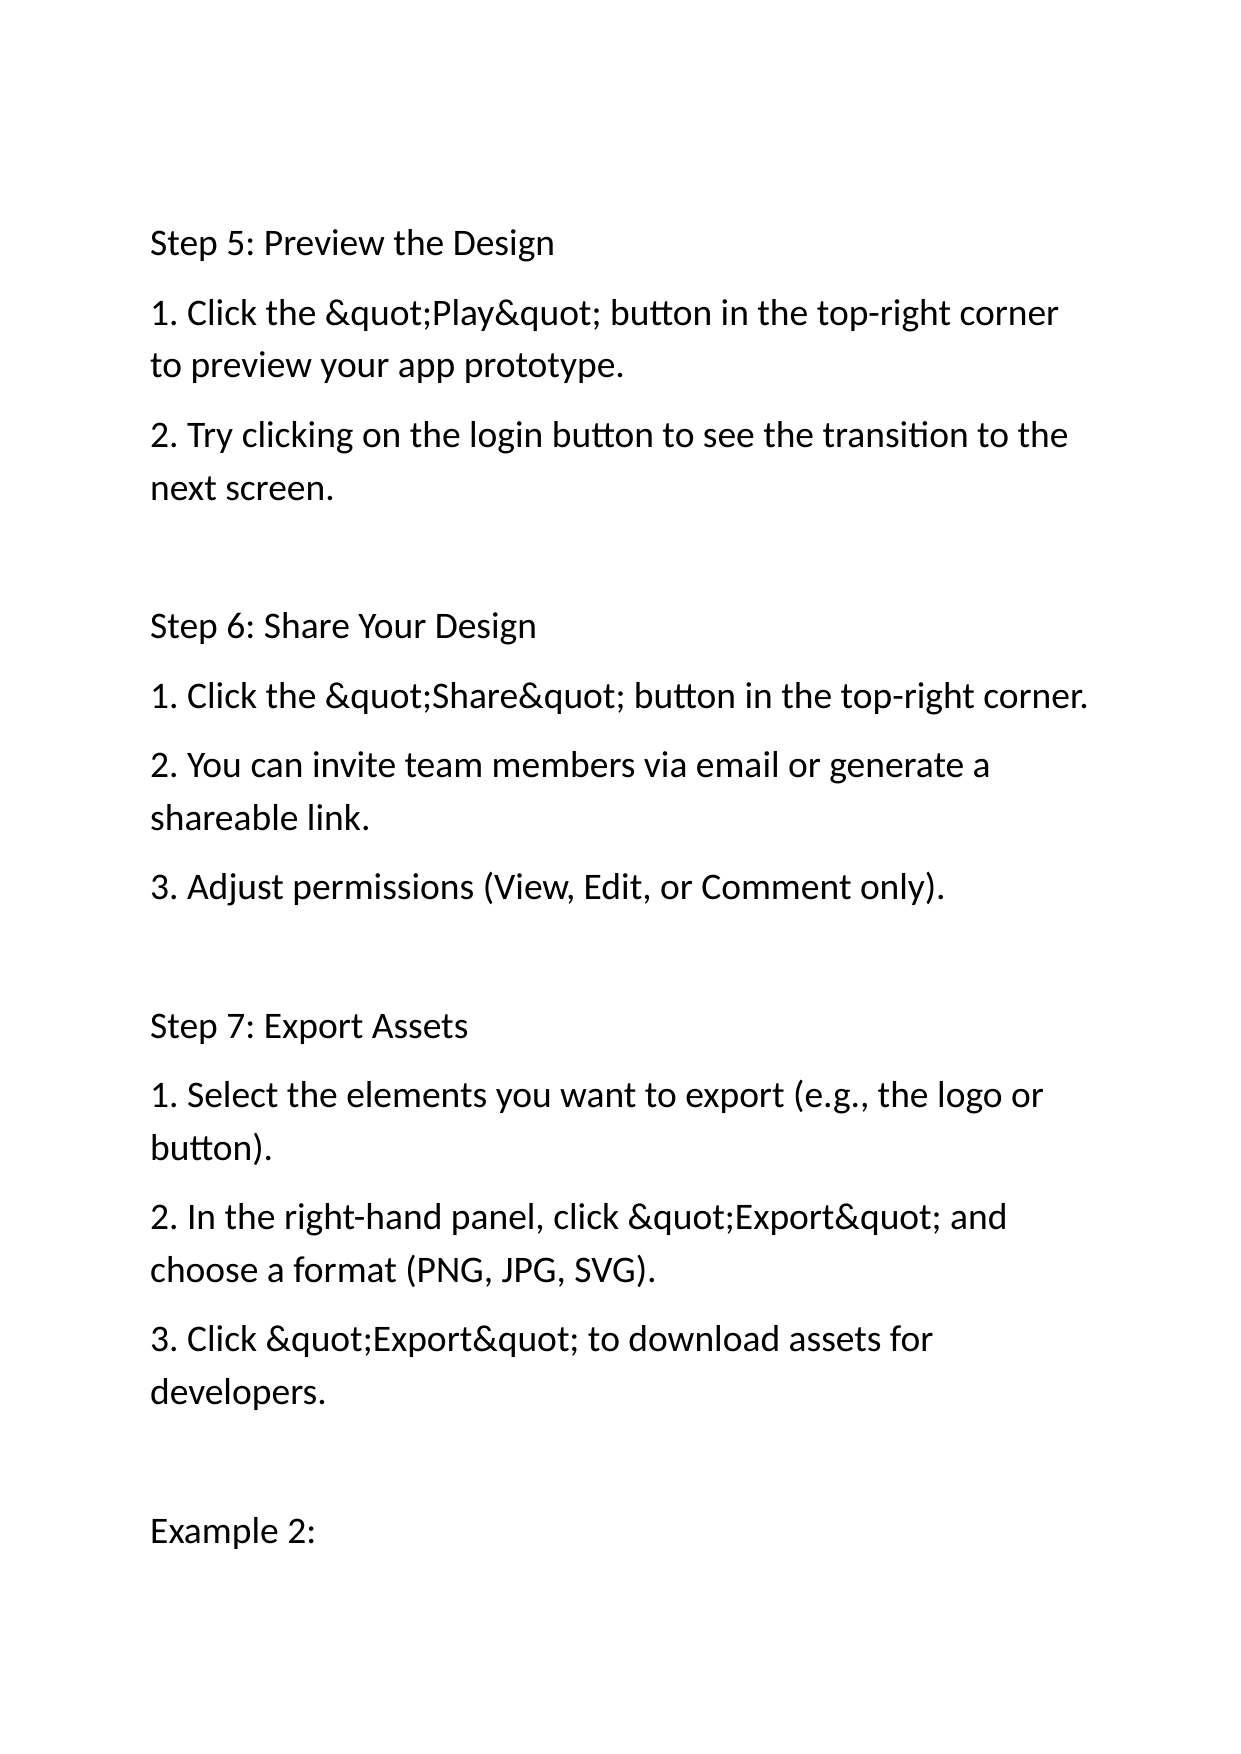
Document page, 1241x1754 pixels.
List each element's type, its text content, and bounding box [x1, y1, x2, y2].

text 1. Click the &quot;Share&quot; button in the top-right corner. [150, 672, 1090, 717]
text Step 7: Export Assets [150, 1002, 1090, 1048]
text Example 2: [150, 1507, 1090, 1553]
text 1. Select the elements you want to export (e.g., the logo or button). [150, 1071, 1090, 1170]
text 3. Click &quot;Export&quot; to download assets for developers. [150, 1315, 1090, 1414]
text 2. Try clicking on the login button to see the transition to the next screen. [150, 411, 1090, 509]
text 2. You can invite team members via email or generate a shareable link. [150, 741, 1090, 839]
text 2. In the right-hand panel, click &quot;Export&quot; and choose a format (PNG, JPG, SVG). [150, 1193, 1090, 1292]
text 3. Adjust permissions (View, Edit, or Comment only). [150, 863, 1090, 909]
text Step 6: Share Your Design [150, 602, 1090, 648]
text 1. Click the &quot;Play&quot; button in the top-right corner to preview your app prototype. [150, 289, 1090, 387]
text Step 5: Preview the Design [150, 219, 1090, 265]
